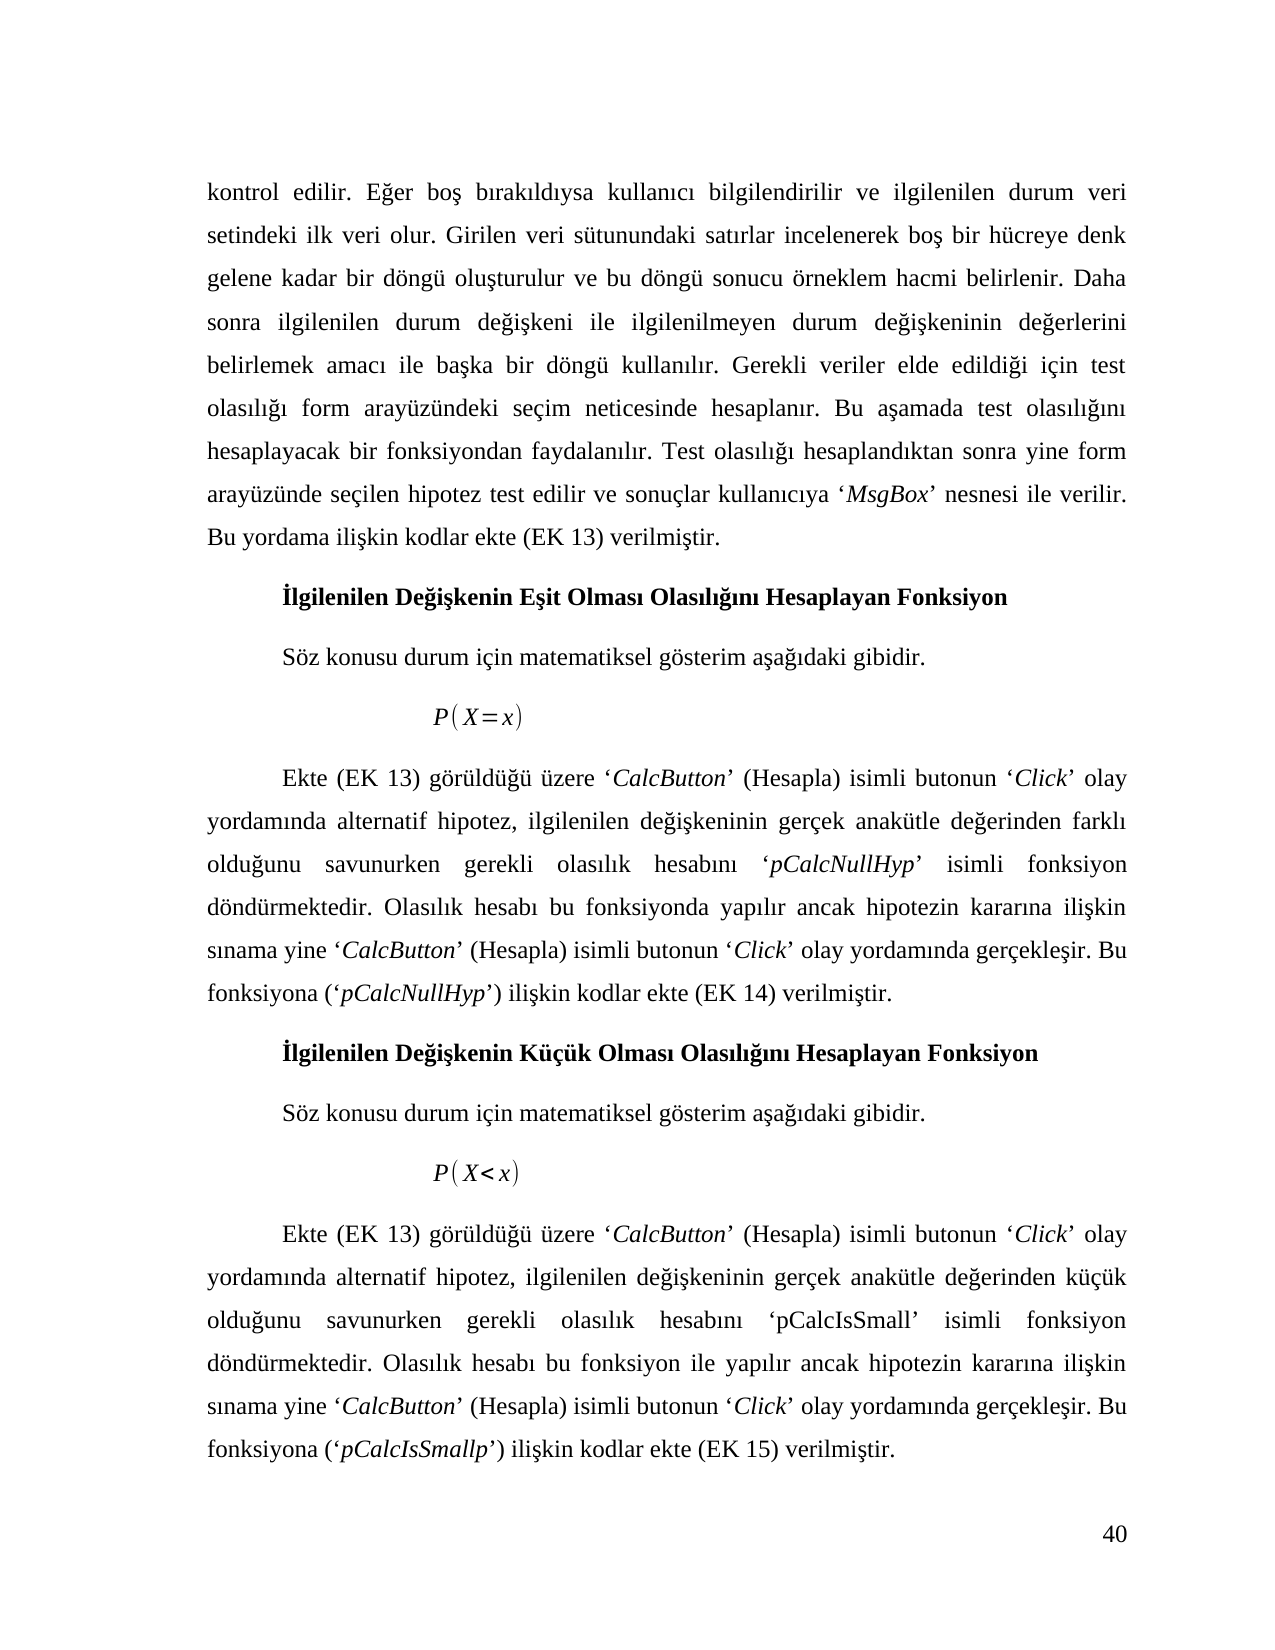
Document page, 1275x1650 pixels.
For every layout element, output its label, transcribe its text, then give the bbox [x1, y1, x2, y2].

text Ekte (EK 13) görüldüğü üzere ‘CalcButton’ (Hesapla) isimli butonun ‘Click’ olay yordamında alternatif hipotez, ilgilenilen değişkeninin gerçek anakütle değerinden küçük olduğunu savunurken gerekli olasılık hesabını ‘pCalcIsSmall’ isimli fonksiyon döndürmektedir. Olasılık hesabı bu fonksiyon ile yapılır ancak hipotezin kararına ilişkin sınama yine ‘CalcButton’ (Hesapla) isimli butonun ‘Click’ olay yordamında gerçekleşir. Bu fonksiyona (‘pCalcIsSmallp’) ilişkin kodlar ekte (EK 15) verilmiştir. [207, 1219, 1127, 1463]
subtitle İlgilenilen Değişkenin Küçük Olması Olasılığını Hesaplayan Fonksiyon [207, 1038, 1127, 1067]
text Ekte (EK 13) görüldüğü üzere ‘CalcButton’ (Hesapla) isimli butonun ‘Click’ olay yordamında alternatif hipotez, ilgilenilen değişkeninin gerçek anakütle değerinden farklı olduğunu savunurken gerekli olasılık hesabını ‘pCalcNullHyp’ isimli fonksiyon döndürmektedir. Olasılık hesabı bu fonksiyonda yapılır ancak hipotezin kararına ilişkin sınama yine ‘CalcButton’ (Hesapla) isimli butonun ‘Click’ olay yordamında gerçekleşir. Bu fonksiyona (‘pCalcNullHyp’) ilişkin kodlar ekte (EK 14) verilmiştir. [207, 763, 1127, 1007]
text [207, 177, 1127, 551]
text Söz konusu durum için matematiksel gösterim aşağıdaki gibidir. [207, 642, 1127, 671]
text Söz konusu durum için matematiksel gösterim aşağıdaki gibidir. [207, 1098, 1127, 1127]
subtitle İlgilenilen Değişkenin Eşit Olması Olasılığını Hesaplayan Fonksiyon [207, 582, 1127, 611]
